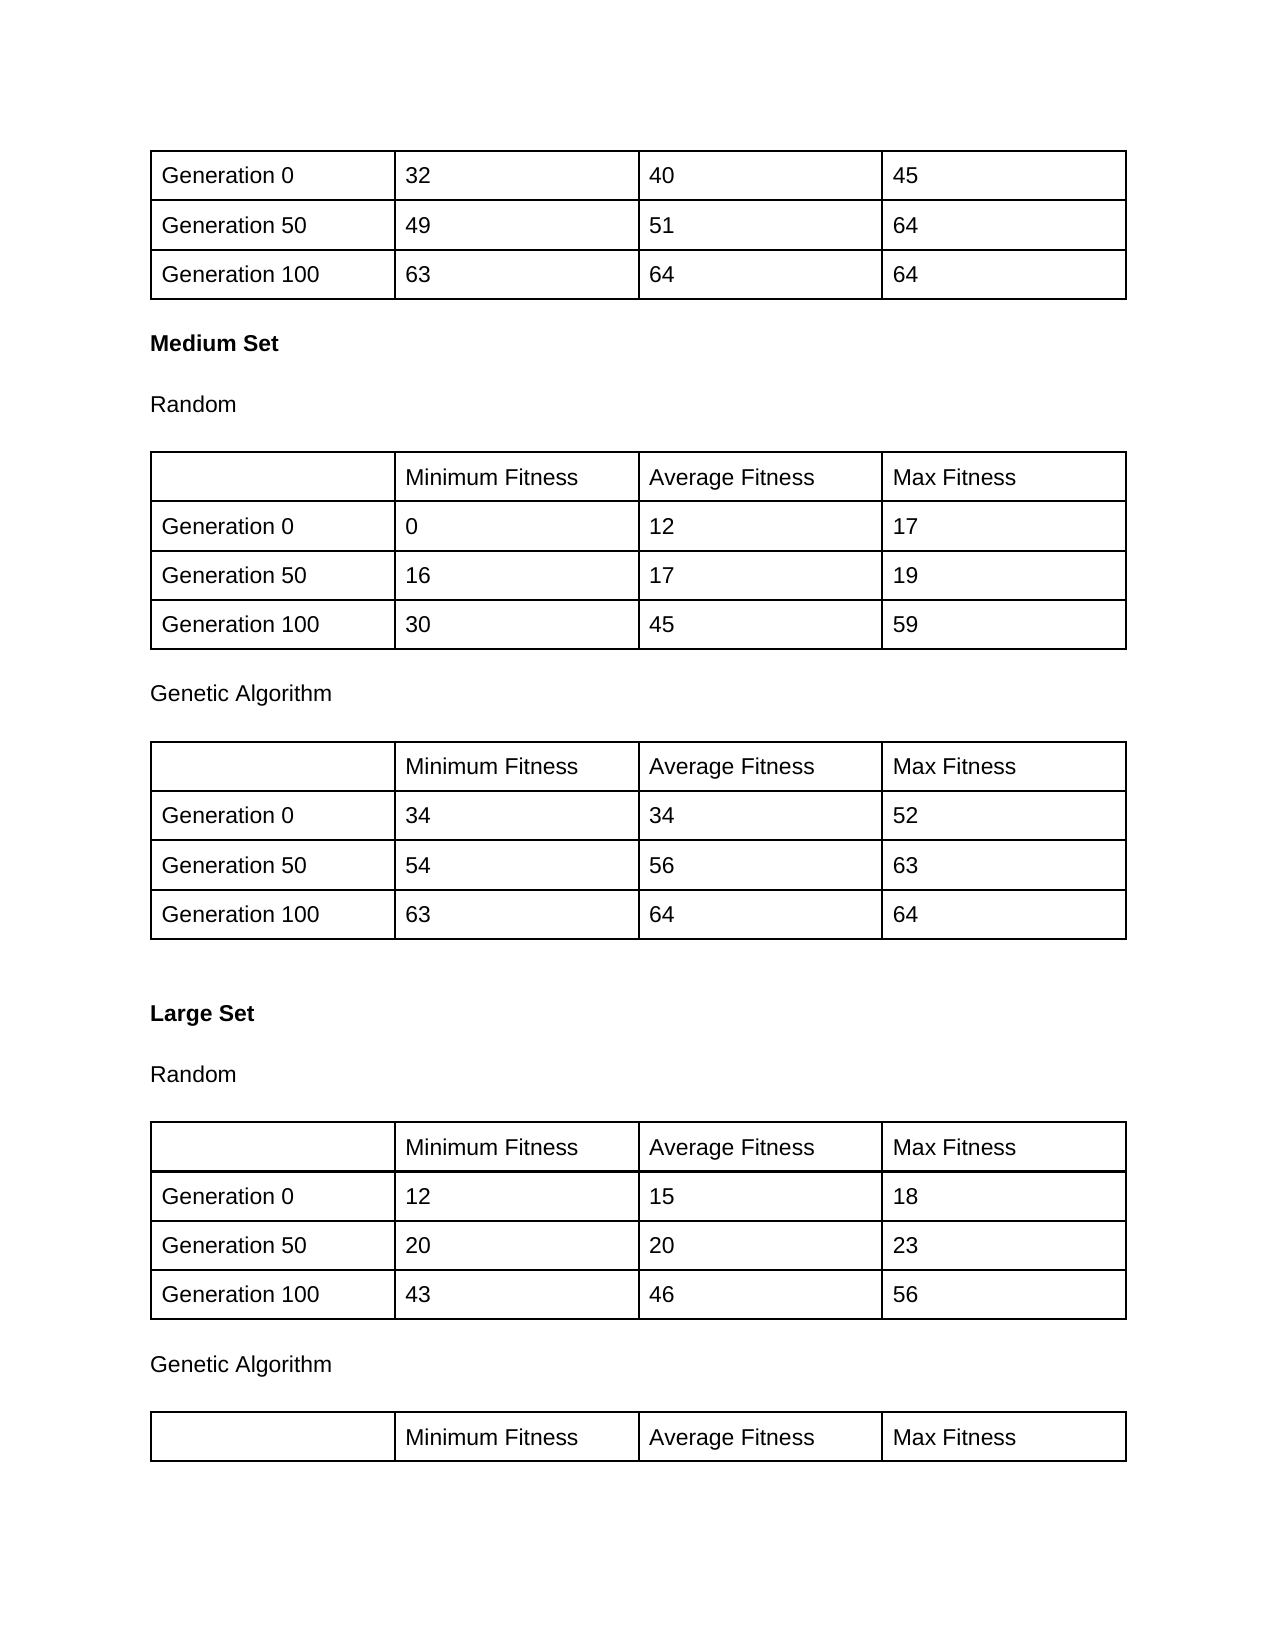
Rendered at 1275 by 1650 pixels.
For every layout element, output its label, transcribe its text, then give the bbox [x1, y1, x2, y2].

table_cell Generation 50 [152, 552, 394, 599]
table_header Average Fitness [640, 1123, 881, 1170]
table_cell 12 [396, 1173, 638, 1220]
table_cell 64 [640, 251, 881, 298]
table_cell Generation 0 [152, 152, 394, 199]
text Genetic Algorithm [150, 680, 1125, 707]
table_header Minimum Fitness [396, 1123, 638, 1170]
table_cell 20 [640, 1222, 881, 1269]
table_cell 51 [640, 201, 881, 248]
table_cell 59 [883, 601, 1125, 648]
table_cell 20 [396, 1222, 638, 1269]
table_cell 17 [883, 502, 1125, 549]
table_cell 45 [640, 601, 881, 648]
table_header Minimum Fitness [396, 743, 638, 790]
table_cell 49 [396, 201, 638, 248]
text Large Set [150, 1000, 1125, 1027]
table_cell 63 [883, 841, 1125, 888]
table_header [152, 453, 394, 500]
table_cell 63 [396, 891, 638, 938]
text Random [150, 1061, 1125, 1087]
table_cell 32 [396, 152, 638, 199]
table_cell 64 [883, 251, 1125, 298]
table_cell 64 [640, 891, 881, 938]
table_cell Generation 50 [152, 1222, 394, 1269]
table_cell 12 [640, 502, 881, 549]
table_cell 63 [396, 251, 638, 298]
table_header Max Fitness [883, 1123, 1125, 1170]
table_header Minimum Fitness [396, 1413, 638, 1460]
table_cell Generation 100 [152, 601, 394, 648]
table_cell 34 [640, 792, 881, 839]
table_cell 43 [396, 1271, 638, 1318]
table_cell 45 [883, 152, 1125, 199]
table_header Average Fitness [640, 1413, 881, 1460]
table_header Average Fitness [640, 743, 881, 790]
table_cell 15 [640, 1173, 881, 1220]
table_cell 19 [883, 552, 1125, 599]
table_cell Generation 0 [152, 792, 394, 839]
table_header [152, 1123, 394, 1170]
table_cell Generation 50 [152, 201, 394, 248]
table_header Minimum Fitness [396, 453, 638, 500]
table_cell 54 [396, 841, 638, 888]
table_cell 56 [640, 841, 881, 888]
table_header Max Fitness [883, 1413, 1125, 1460]
table_cell 64 [883, 891, 1125, 938]
table_header [152, 1413, 394, 1460]
table_cell 30 [396, 601, 638, 648]
table_header Max Fitness [883, 453, 1125, 500]
table_cell 40 [640, 152, 881, 199]
table_cell 52 [883, 792, 1125, 839]
table_cell 23 [883, 1222, 1125, 1269]
table_cell Generation 50 [152, 841, 394, 888]
table_header [152, 743, 394, 790]
text Genetic Algorithm [150, 1351, 1125, 1377]
table_cell 46 [640, 1271, 881, 1318]
text Random [150, 391, 1125, 417]
table_cell 34 [396, 792, 638, 839]
table_cell 17 [640, 552, 881, 599]
table_cell Generation 100 [152, 891, 394, 938]
table_cell Generation 0 [152, 1173, 394, 1220]
table_cell 18 [883, 1173, 1125, 1220]
table_cell 64 [883, 201, 1125, 248]
table_cell Generation 100 [152, 251, 394, 298]
table_cell 16 [396, 552, 638, 599]
text Medium Set [150, 330, 1125, 356]
table_cell Generation 100 [152, 1271, 394, 1318]
table_cell 0 [396, 502, 638, 549]
table_header Max Fitness [883, 743, 1125, 790]
table_header Average Fitness [640, 453, 881, 500]
table_cell Generation 0 [152, 502, 394, 549]
table_cell 56 [883, 1271, 1125, 1318]
